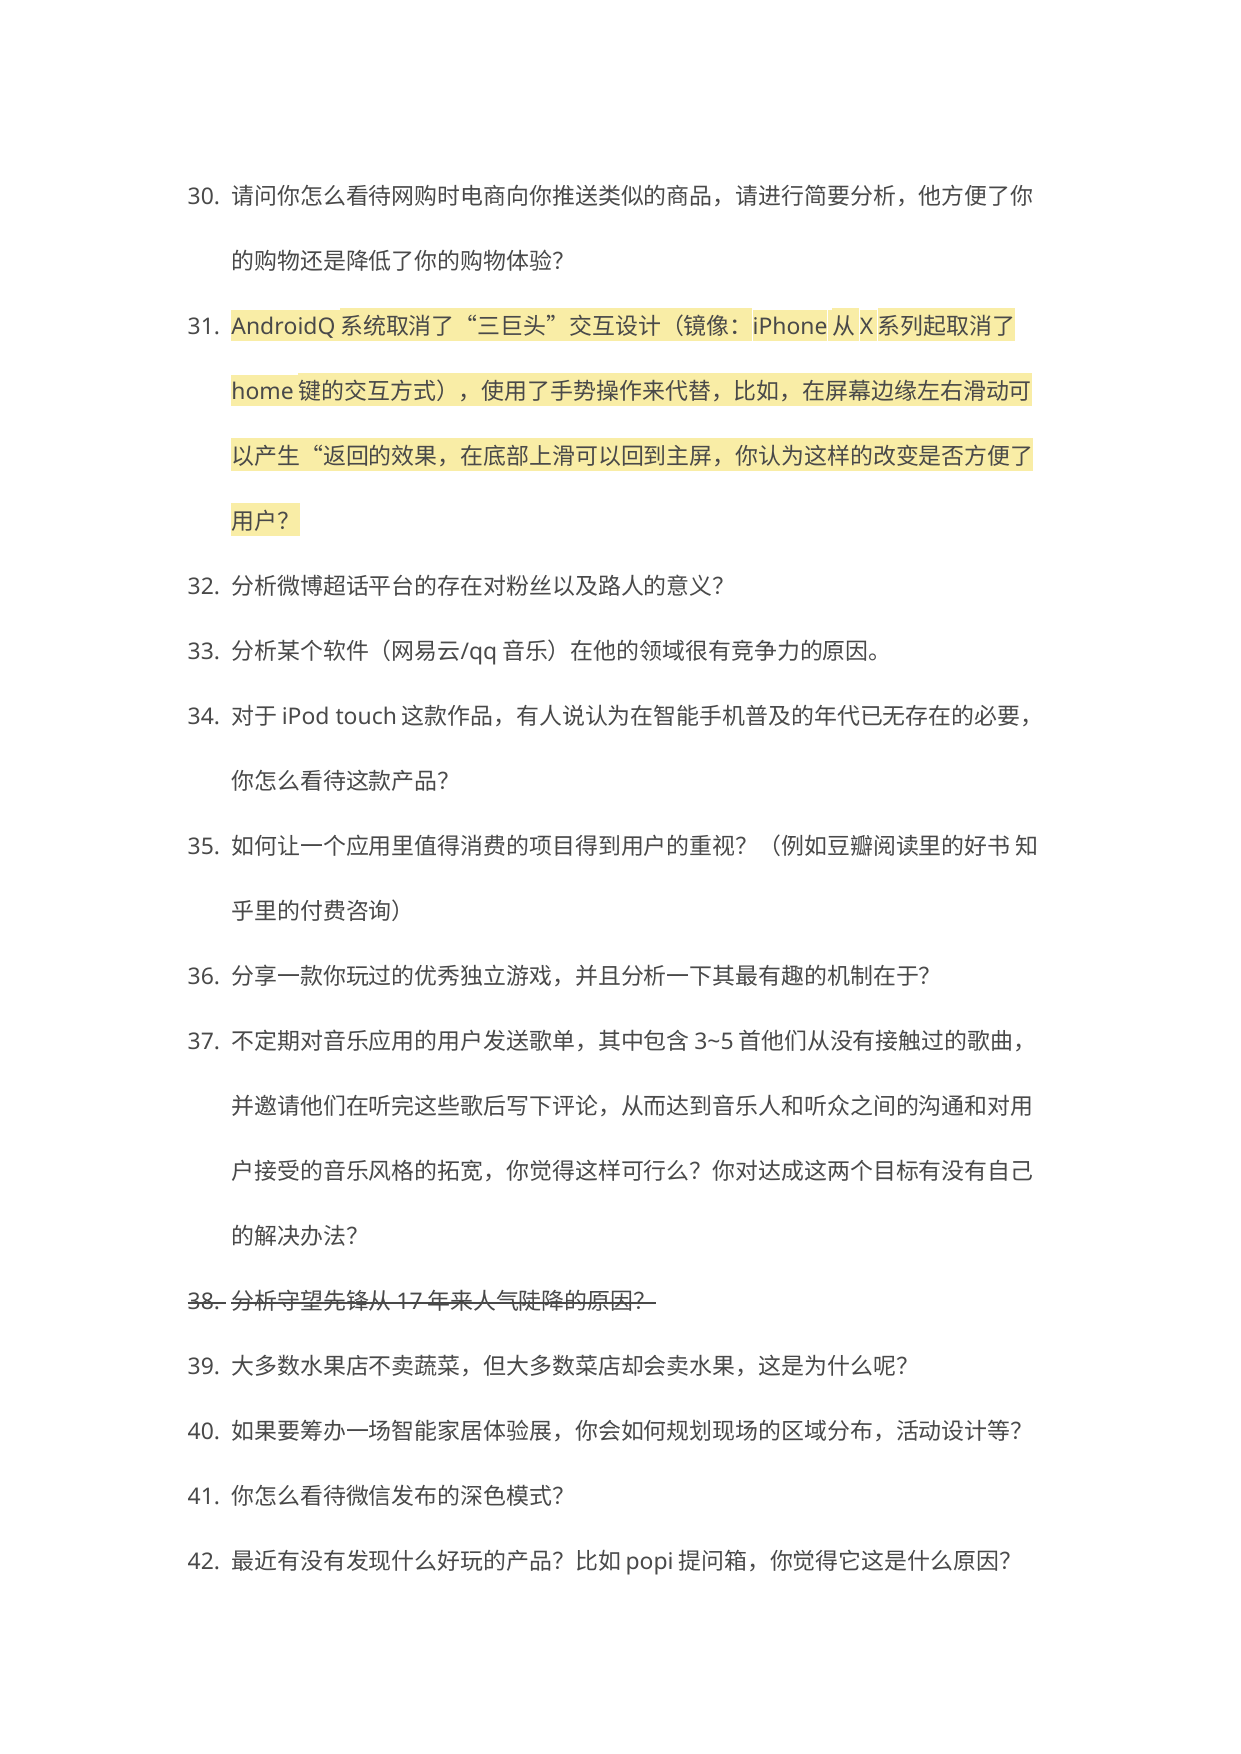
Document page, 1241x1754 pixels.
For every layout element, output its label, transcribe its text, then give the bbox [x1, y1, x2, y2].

list 分析微博超话平台的存在对粉丝以及路人的意义？ [187, 552, 1053, 617]
list 分享一款你玩过的优秀独立游戏，并且分析一下其最有趣的机制在于？ [187, 942, 1053, 1007]
list 大多数水果店不卖蔬菜，但大多数菜店却会卖水果，这是为什么呢？ [187, 1332, 1053, 1397]
list AndroidQ系统取消了“三巨头”交互设计（镜像：iPhone从X系列起取消了home键的交互方式），使用了手势操作来代替，比如，在屏幕边缘左右滑动可以产生“返回的效果，在底部上滑可以回到主屏，你认为这样的改变是否方便了用户？ [187, 292, 1053, 552]
list 最近有没有发现什么好玩的产品？比如popi提问箱，你觉得它这是什么原因？ [187, 1527, 1053, 1592]
list 不定期对音乐应用的用户发送歌单，其中包含3~5首他们从没有接触过的歌曲，并邀请他们在听完这些歌后写下评论，从而达到音乐人和听众之间的沟通和对用户接受的音乐风格的拓宽，你觉得这样可行么？你对达成这两个目标有没有自己的解决办法？ [187, 1007, 1053, 1267]
list 对于iPod touch这款作品，有人说认为在智能手机普及的年代已无存在的必要，你怎么看待这款产品？ [187, 682, 1053, 812]
list 你怎么看待微信发布的深色模式？ [187, 1462, 1053, 1527]
list 请问你怎么看待网购时电商向你推送类似的商品，请进行简要分析，他方便了你的购物还是降低了你的购物体验？ [187, 162, 1053, 292]
list 如果要筹办一场智能家居体验展，你会如何规划现场的区域分布，活动设计等？ [187, 1397, 1053, 1462]
list 分析守望先锋从17年来人气陡降的原因？ [187, 1267, 1053, 1332]
list 分析某个软件（网易云/qq音乐）在他的领域很有竞争力的原因。 [187, 617, 1053, 682]
list 如何让一个应用里值得消费的项目得到用户的重视？（例如豆瓣阅读里的好书 知乎里的付费咨询） [187, 812, 1053, 942]
